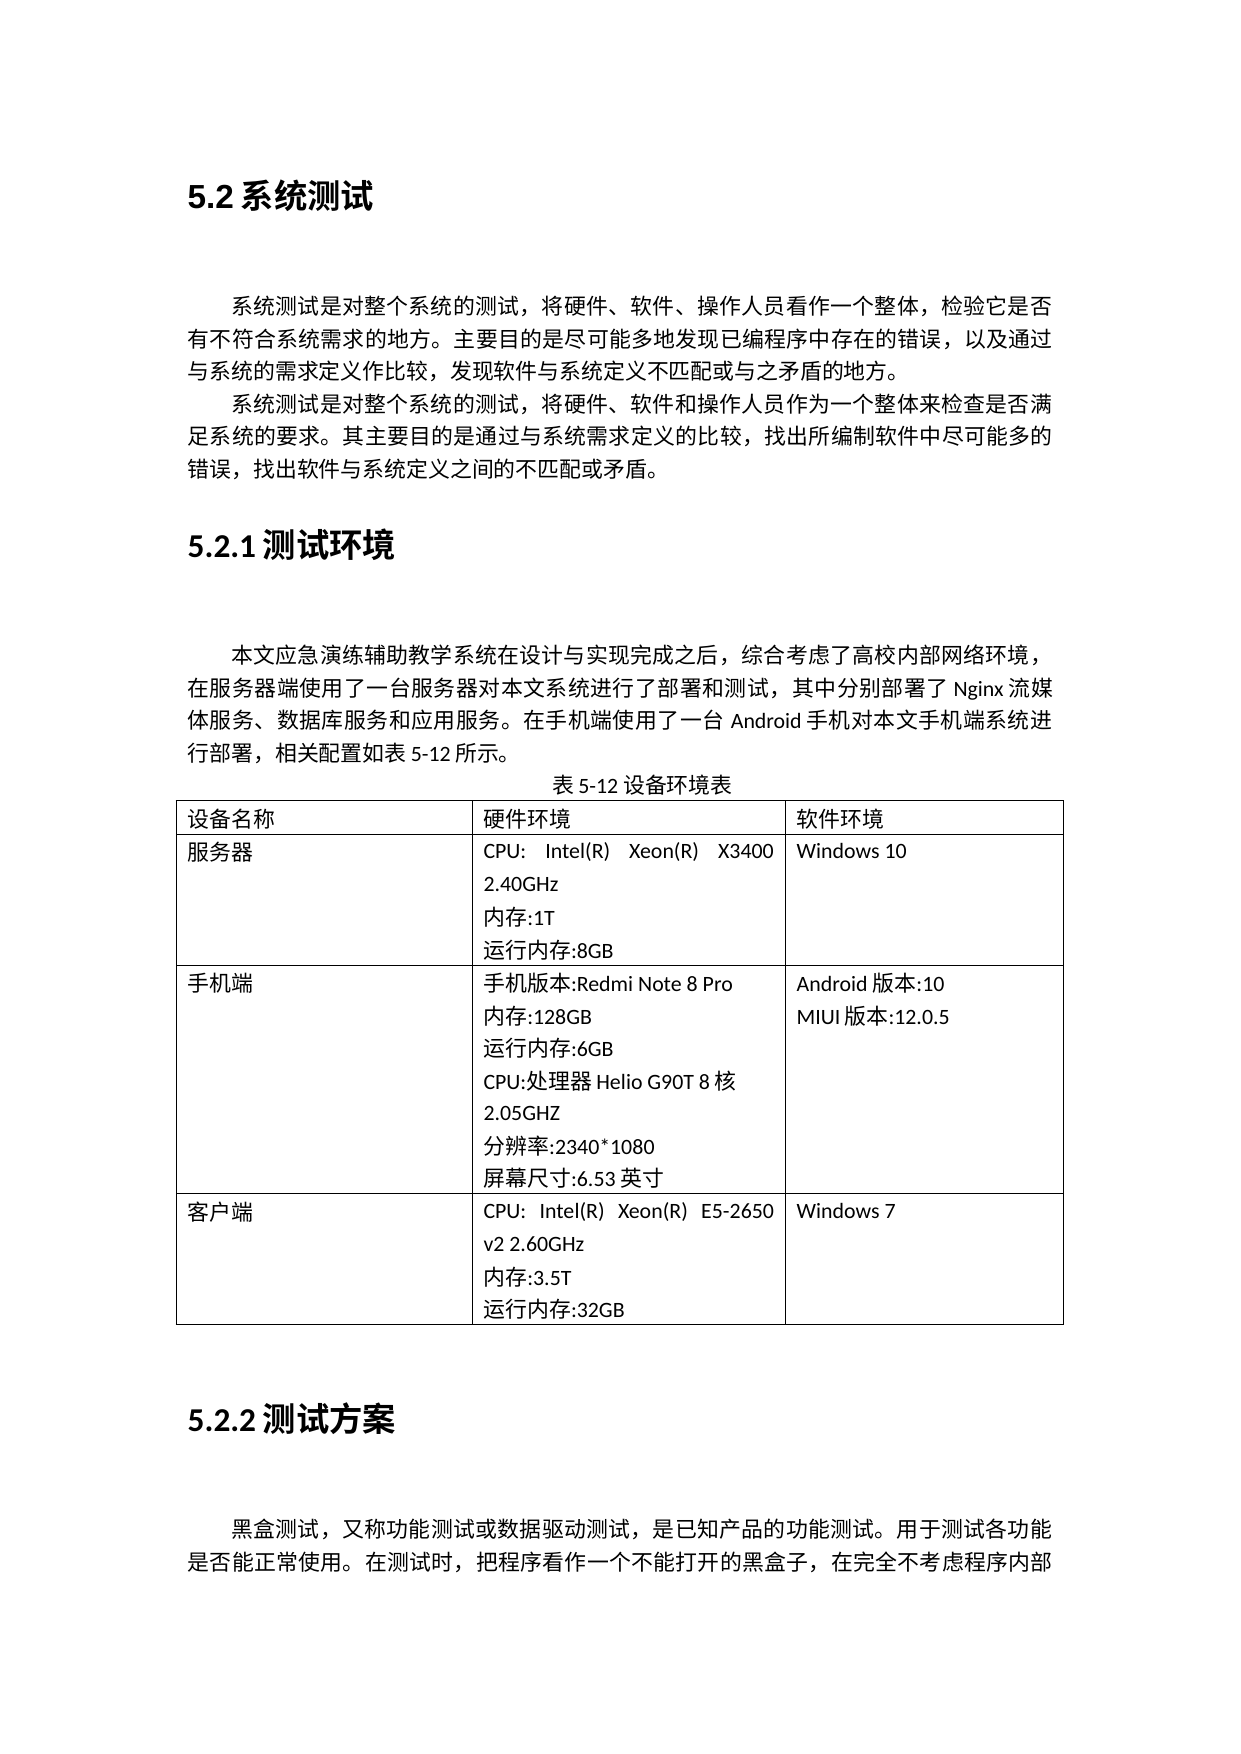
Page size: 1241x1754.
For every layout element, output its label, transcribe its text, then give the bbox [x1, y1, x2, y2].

text 系统测试是对整个系统的测试，将硬件、软件和操作人员作为一个整体来检查是否满足系统的要求。其主要目的是通过与系统需求定义的比较，找出所编制软件中尽可能多的错误，找出软件与系统定义之间的不匹配或矛盾。 [187, 386, 1053, 484]
subtitle 5.2.1测试环境 [187, 511, 1053, 576]
table_cell CPU: Intel(R) Xeon(R) X3400 2.40GHz 内存:1T 运行内存:8GB [473, 835, 785, 965]
text 表5-12 设备环境表 [187, 768, 1053, 800]
table_cell Windows 10 [786, 835, 1063, 965]
text 系统测试是对整个系统的测试，将硬件、软件、操作人员看作一个整体，检验它是否有不符合系统需求的地方。主要目的是尽可能多地发现已编程序中存在的错误，以及通过与系统的需求定义作比较，发现软件与系统定义不匹配或与之矛盾的地方。 [187, 289, 1053, 386]
text 本文应急演练辅助教学系统在设计与实现完成之后，综合考虑了高校内部网络环境，在服务器端使用了一台服务器对本文系统进行了部署和测试，其中分别部署了Nginx流媒体服务、数据库服务和应用服务。在手机端使用了一台Android手机对本文手机端系统进行部署，相关配置如表5-12所示。 [187, 638, 1053, 768]
subtitle 5.2系统测试 [187, 162, 1053, 227]
subtitle 5.2.2测试方案 [187, 1385, 1053, 1450]
table_cell 手机版本:Redmi Note 8 Pro 内存:128GB 运行内存:6GB CPU:处理器Helio G90T 8核2.05GHZ 分辨率:2340*1080 屏幕尺寸:6.53英寸 [473, 966, 785, 1193]
table_cell Android 版本:10 MIUI版本:12.0.5 [786, 966, 1063, 1193]
table_cell 手机端 [177, 966, 472, 1193]
table_cell Windows 7 [786, 1194, 1063, 1324]
table_cell CPU: Intel(R) Xeon(R) E5-2650 v2 2.60GHz 内存:3.5T 运行内存:32GB [473, 1194, 785, 1324]
table_header 硬件环境 [473, 801, 785, 834]
table_header 设备名称 [177, 801, 472, 834]
table_cell 服务器 [177, 835, 472, 965]
table_cell 客户端 [177, 1194, 472, 1324]
table_header 软件环境 [786, 801, 1063, 834]
